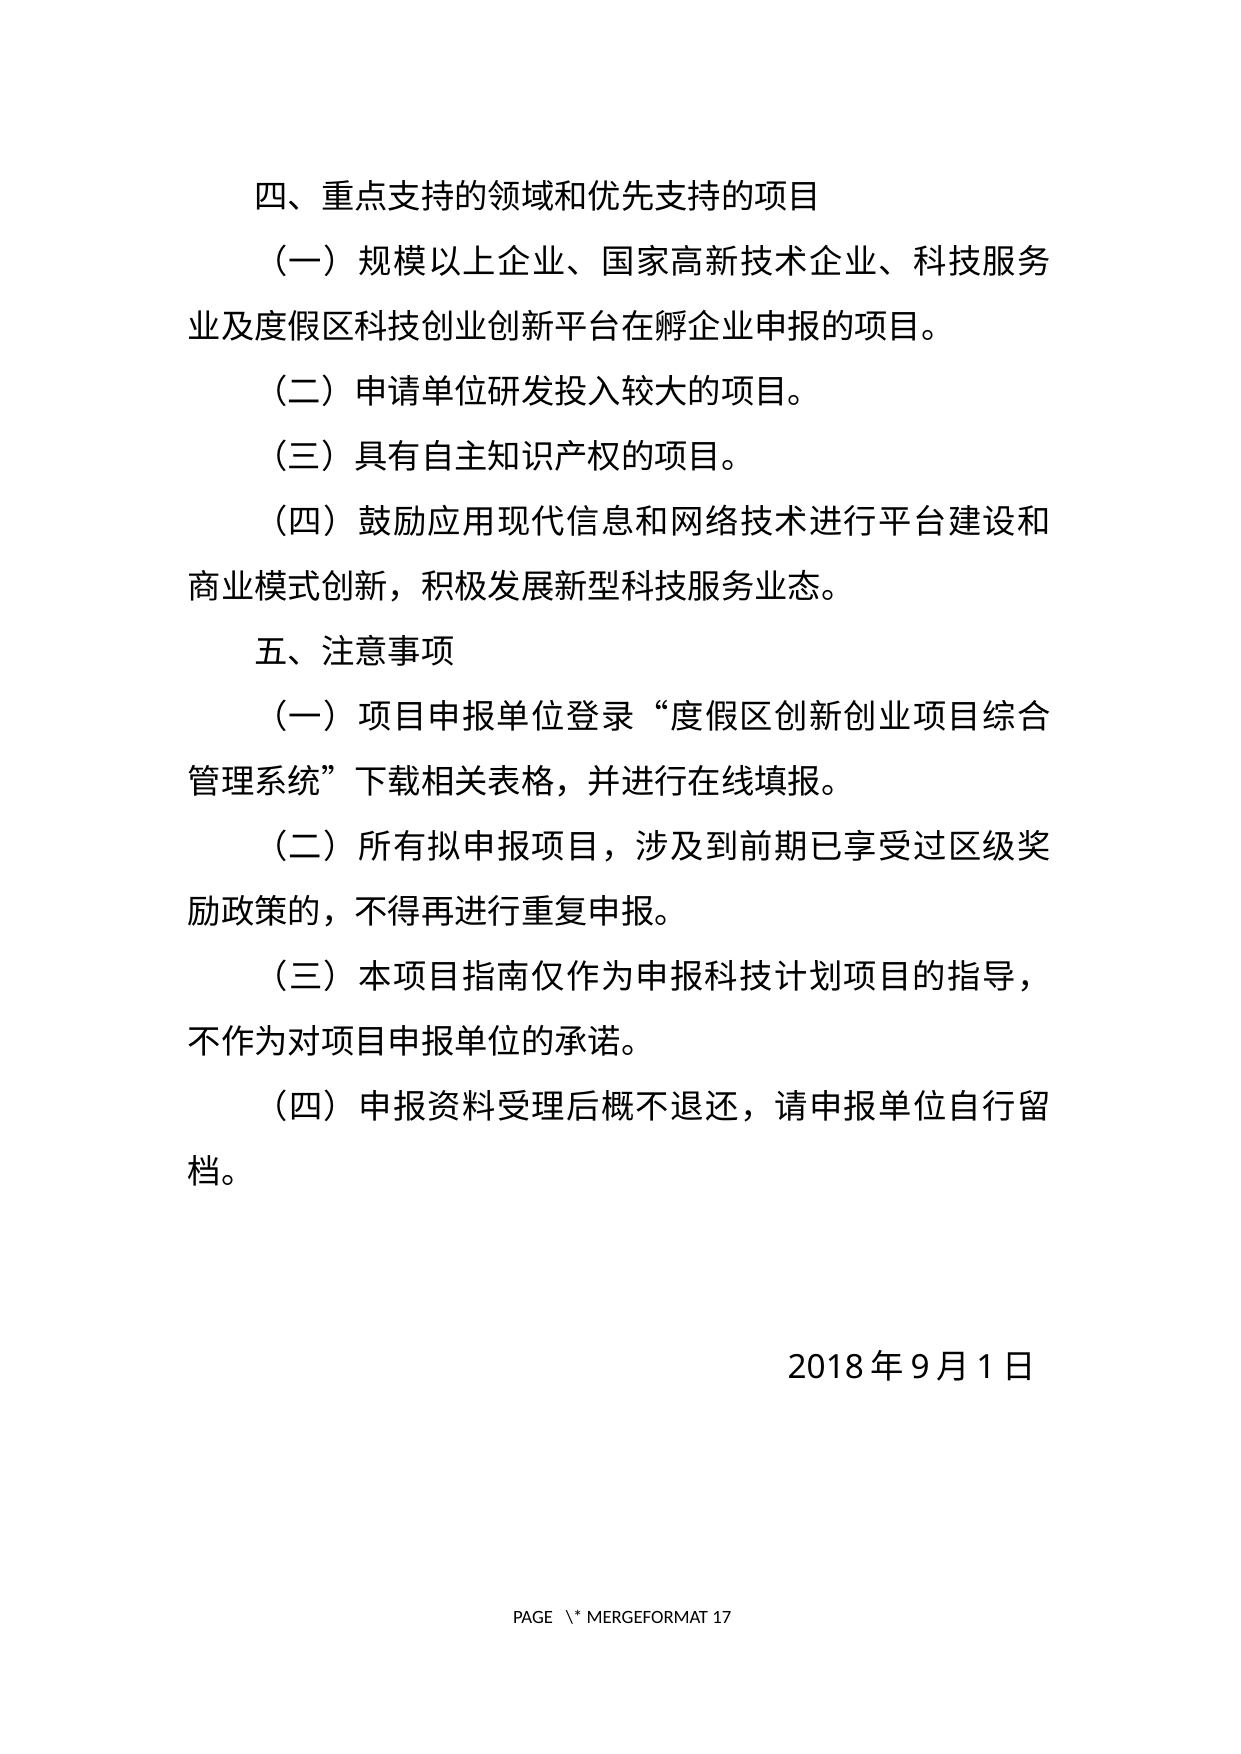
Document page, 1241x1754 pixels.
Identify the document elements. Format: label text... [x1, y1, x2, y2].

text （三）具有自主知识产权的项目。 [187, 422, 1053, 487]
text （三）本项目指南仅作为申报科技计划项目的指导，不作为对项目申报单位的承诺。 [187, 942, 1053, 1072]
text 五、注意事项 [187, 617, 1053, 682]
text （二）申请单位研发投入较大的项目。 [187, 357, 1053, 422]
text 2018年9月1日 [187, 1332, 1053, 1397]
text 四、重点支持的领域和优先支持的项目 [187, 162, 1053, 227]
text （二）所有拟申报项目，涉及到前期已享受过区级奖励政策的，不得再进行重复申报。 [187, 812, 1053, 942]
text （四）申报资料受理后概不退还，请申报单位自行留档。 [187, 1072, 1053, 1202]
text （一）项目申报单位登录“度假区创新创业项目综合管理系统”下载相关表格，并进行在线填报。 [187, 682, 1053, 812]
text （四）鼓励应用现代信息和网络技术进行平台建设和商业模式创新，积极发展新型科技服务业态。 [187, 487, 1053, 617]
text （一）规模以上企业、国家高新技术企业、科技服务业及度假区科技创业创新平台在孵企业申报的项目。 [187, 227, 1053, 357]
